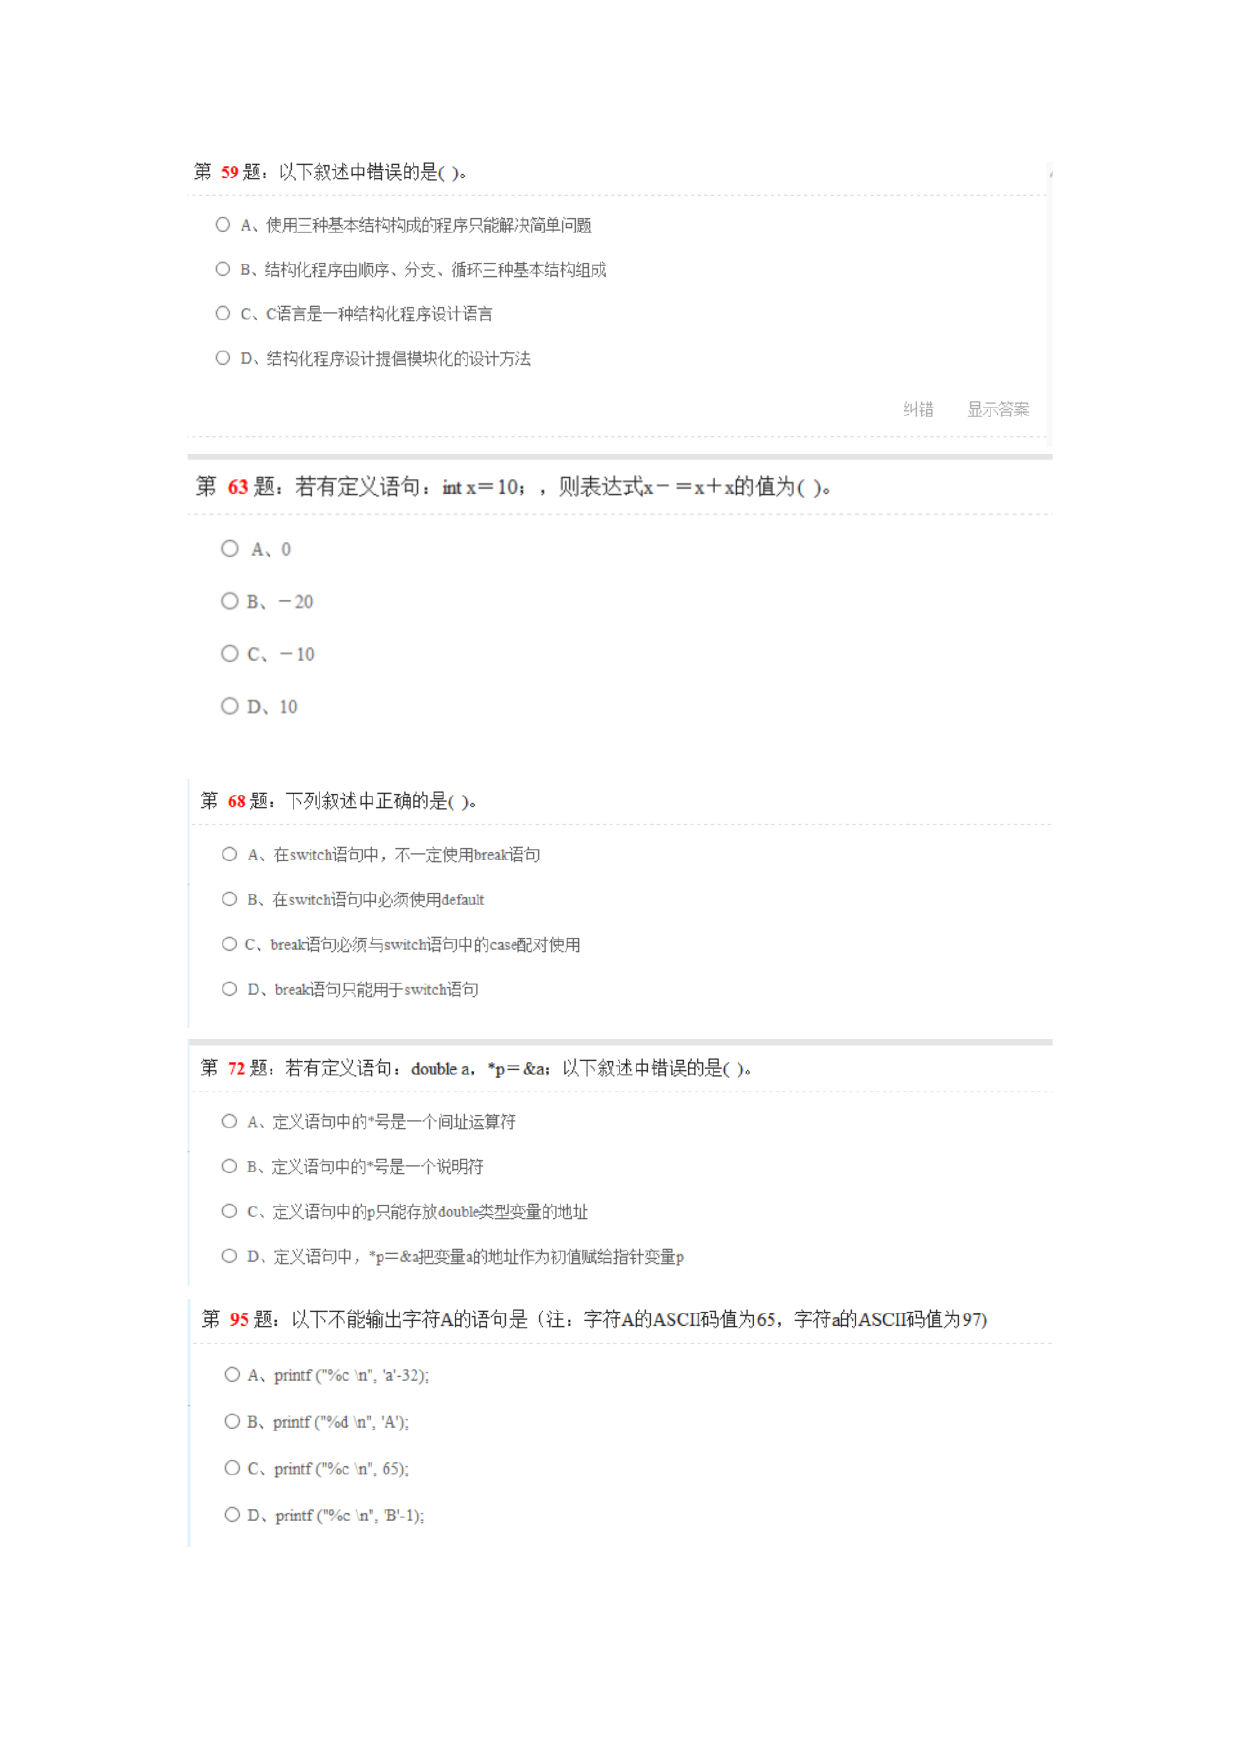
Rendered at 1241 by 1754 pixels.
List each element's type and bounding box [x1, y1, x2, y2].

picture [187, 162, 1053, 447]
picture [187, 1299, 1053, 1547]
picture [187, 779, 1053, 1028]
picture [187, 1039, 1053, 1286]
picture [187, 454, 1053, 747]
